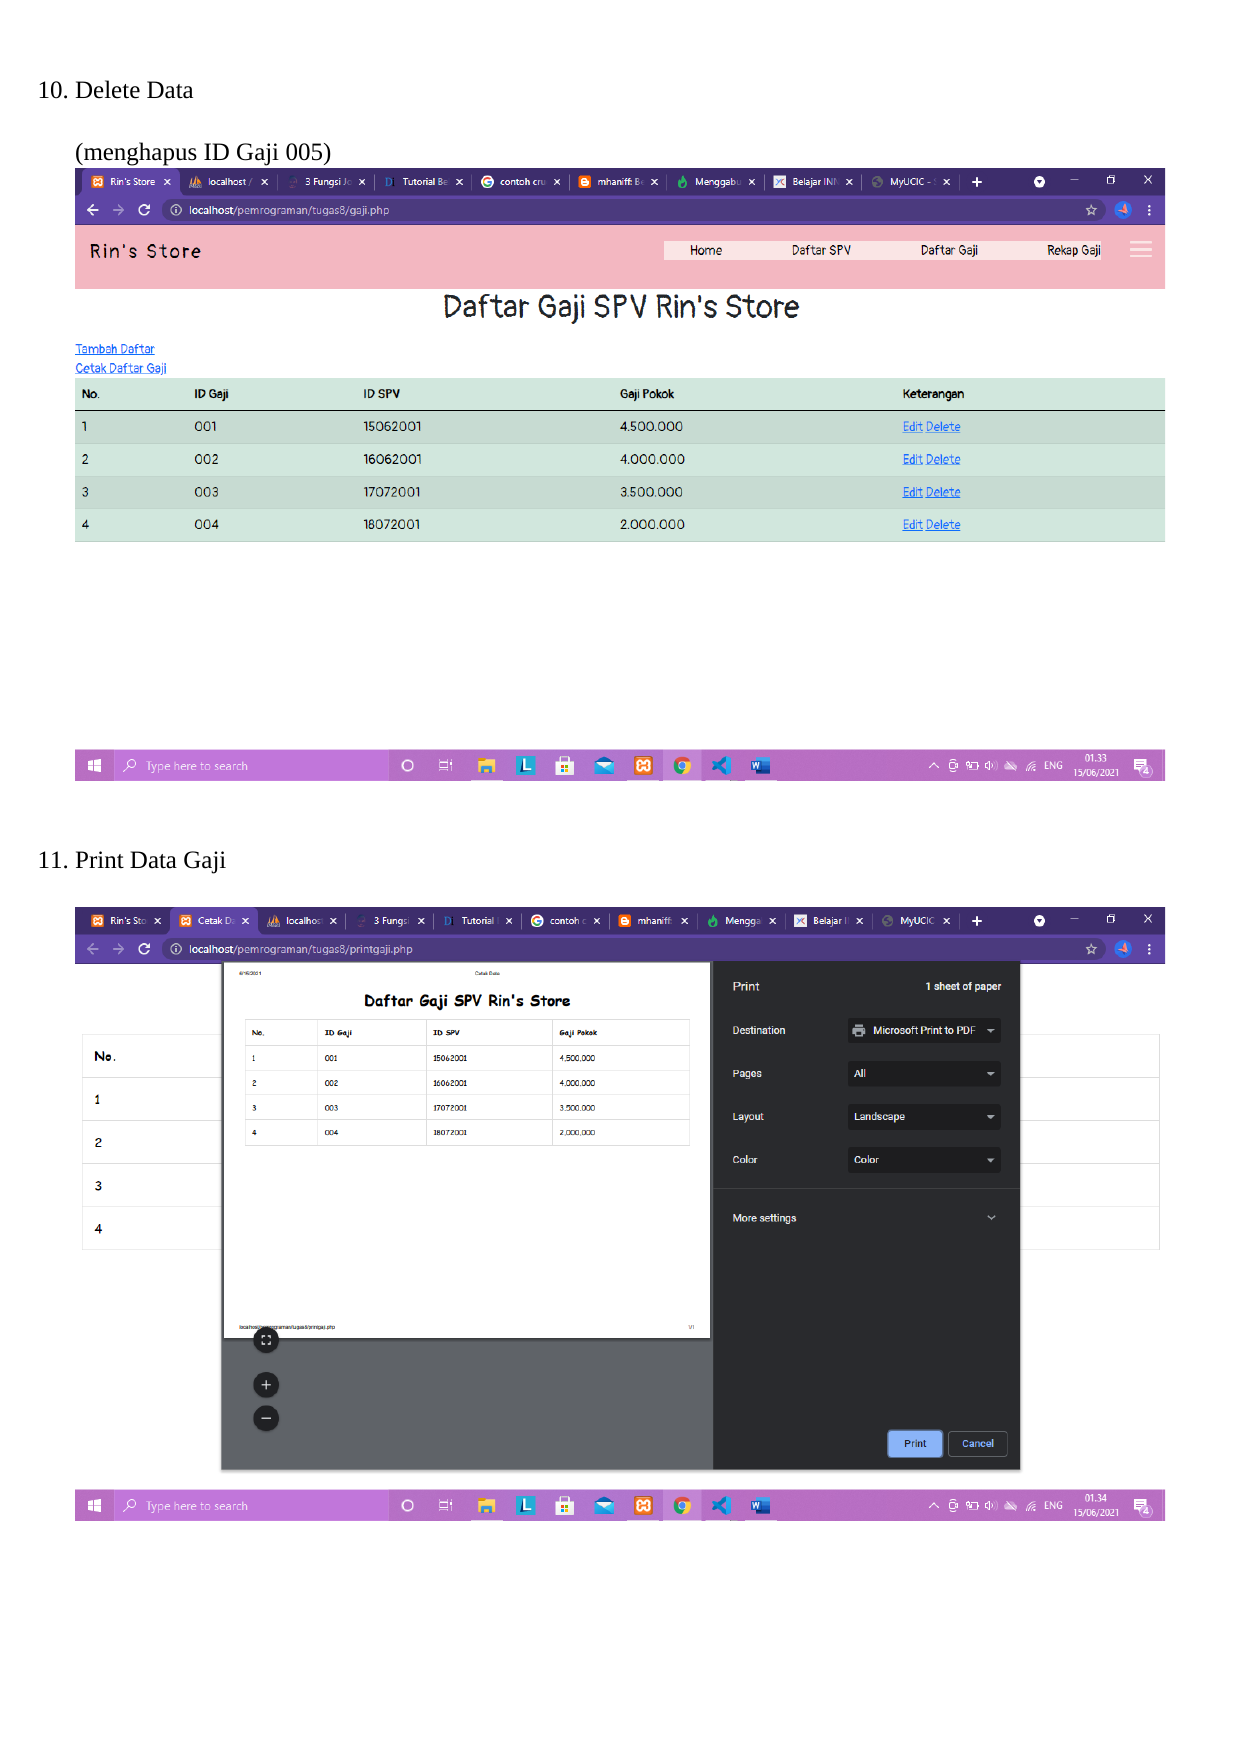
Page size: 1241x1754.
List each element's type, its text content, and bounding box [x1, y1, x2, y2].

list Delete Data [37, 75, 1165, 104]
picture [75, 168, 1166, 781]
list Print Data Gaji [37, 845, 1165, 874]
picture [75, 907, 1166, 1521]
list (menghapus ID Gaji 005) [75, 137, 1165, 166]
